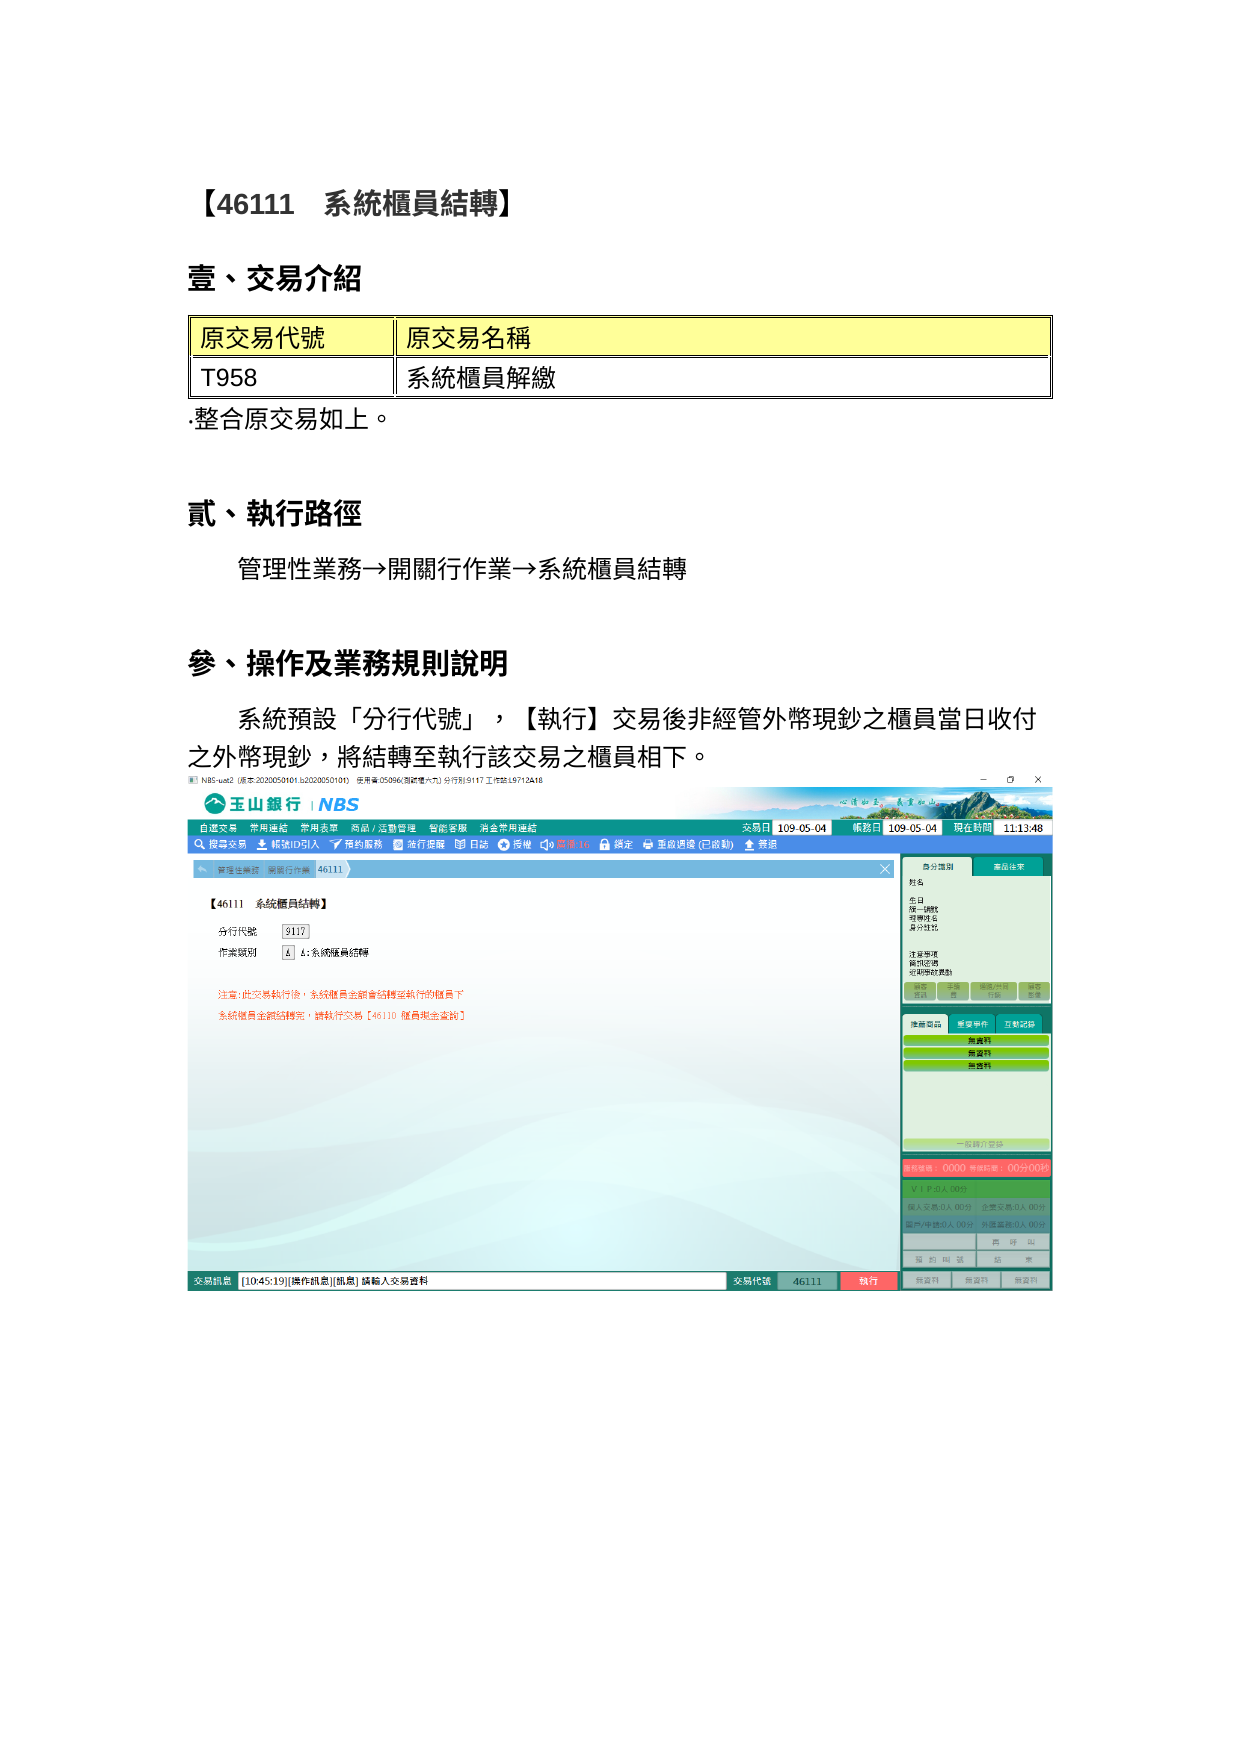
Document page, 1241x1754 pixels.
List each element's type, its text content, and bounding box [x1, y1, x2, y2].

text 壹、交易介紹 [187, 239, 1053, 314]
text 管理性業務→開關行作業→系統櫃員結轉 [187, 549, 1053, 586]
text 系統預設「分行代號」，【執行】交易後非經管外幣現鈔之櫃員當日收付之外幣現鈔，將結轉至執行該交易之櫃員相下。 [187, 699, 1053, 773]
table_cell 系統櫃員解繳 [395, 355, 1051, 396]
text 參、操作及業務規則說明 [187, 624, 1053, 699]
table_cell T958 [189, 355, 395, 396]
text 【46111 系統櫃員結轉】 [187, 164, 1053, 239]
picture [187, 773, 1053, 1291]
table_header 原交易代號 [191, 316, 395, 355]
text ‧整合原交易如上。 [187, 399, 1053, 436]
text 貳、執行路徑 [187, 474, 1053, 549]
table_header 原交易名稱 [395, 318, 1050, 355]
